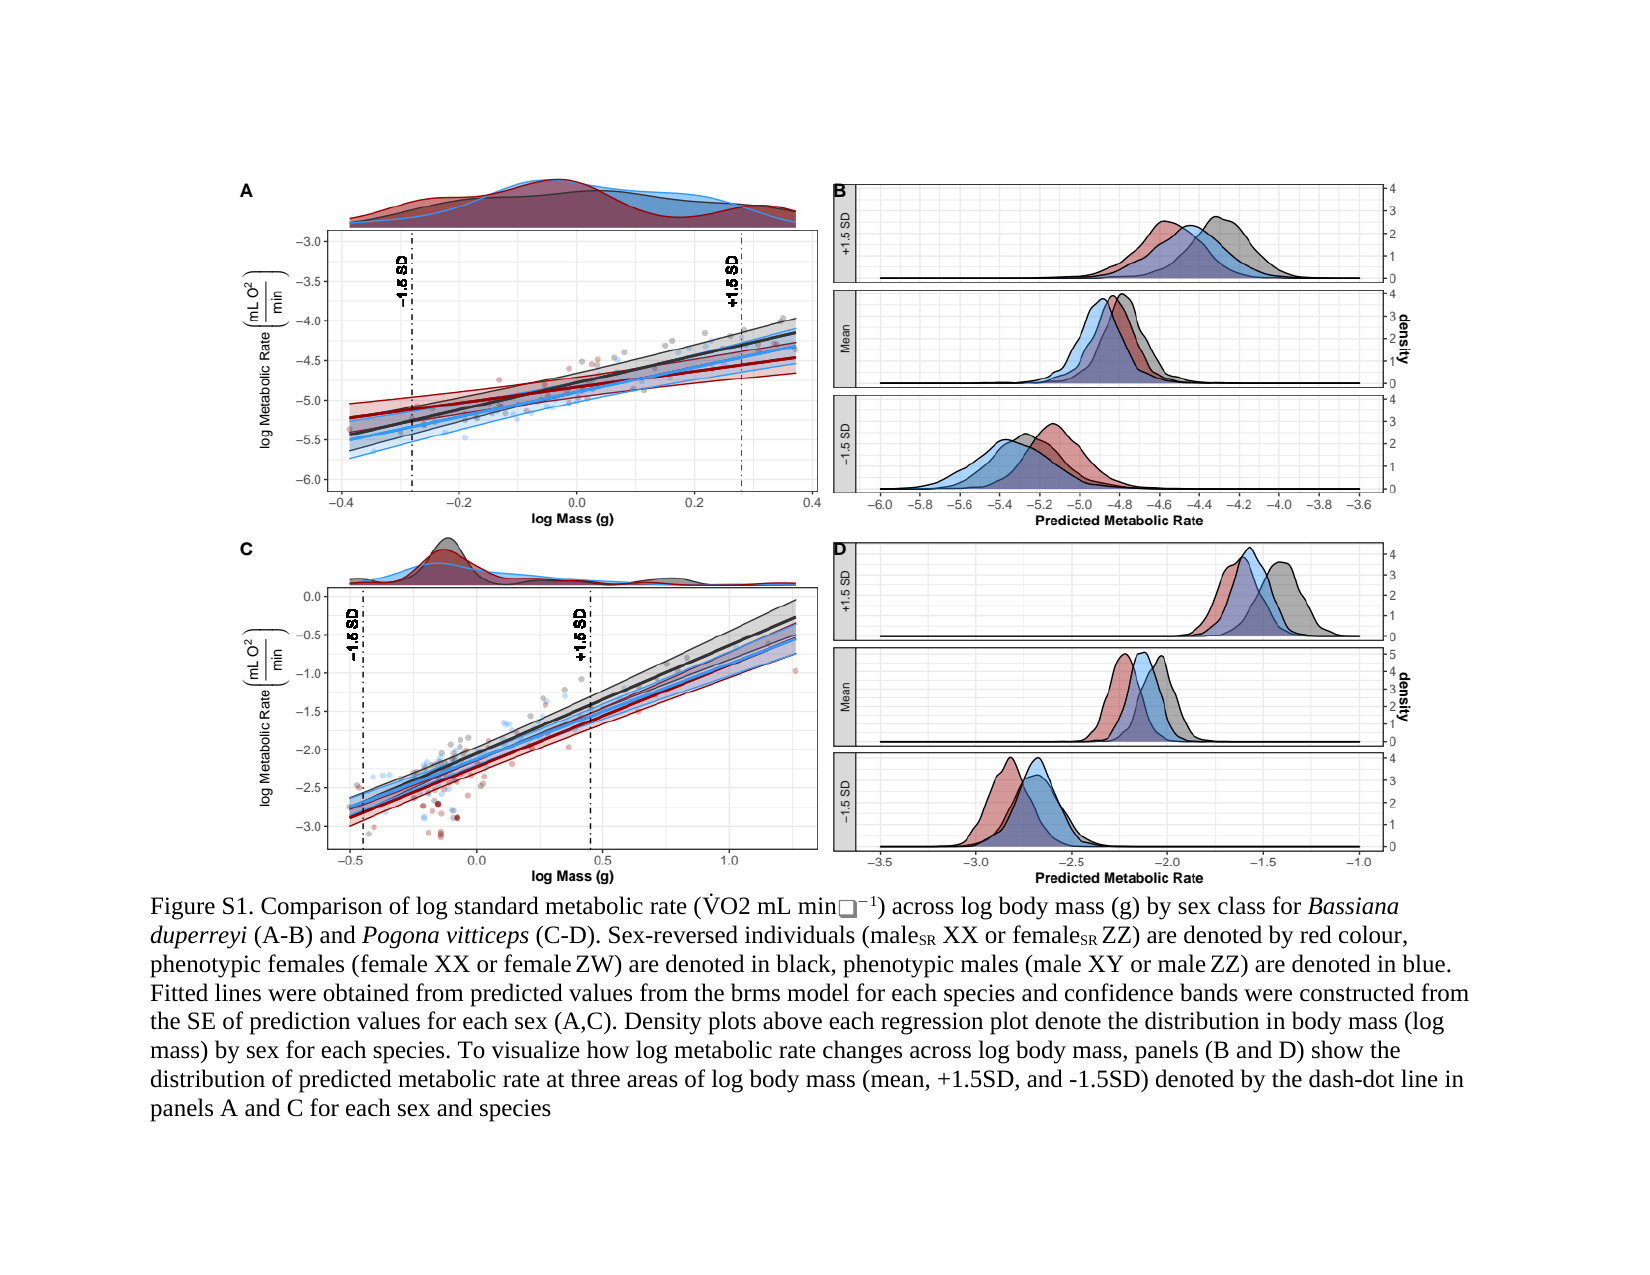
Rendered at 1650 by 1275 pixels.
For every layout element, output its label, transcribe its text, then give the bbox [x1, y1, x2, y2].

text Figure S1. Comparison of log standard metabolic rate (V̇O2 mL min) across log body mass (g) by sex class for Bassiana duperreyi (A-B) and Pogona vitticeps (C-D). Sex-reversed individuals (maleSR XX or femaleSR ZZ) are denoted by red colour, phenotypic females (female XX or female ZW) are denoted in black, phenotypic males (male XY or male ZZ) are denoted in blue. Fitted lines were obtained from predicted values from the brms model for each species and confidence bands were constructed from the SE of prediction values for each sex (A,C). Density plots above each regression plot denote the distribution in body mass (log mass) by sex for each species. To visualize how log metabolic rate changes across log body mass, panels (B and D) show the distribution of predicted metabolic rate at three areas of log body mass (mean, +1.5SD, and -1.5SD) denoted by the dash-dot line in panels A and C for each sex and species [150, 891, 1500, 1121]
